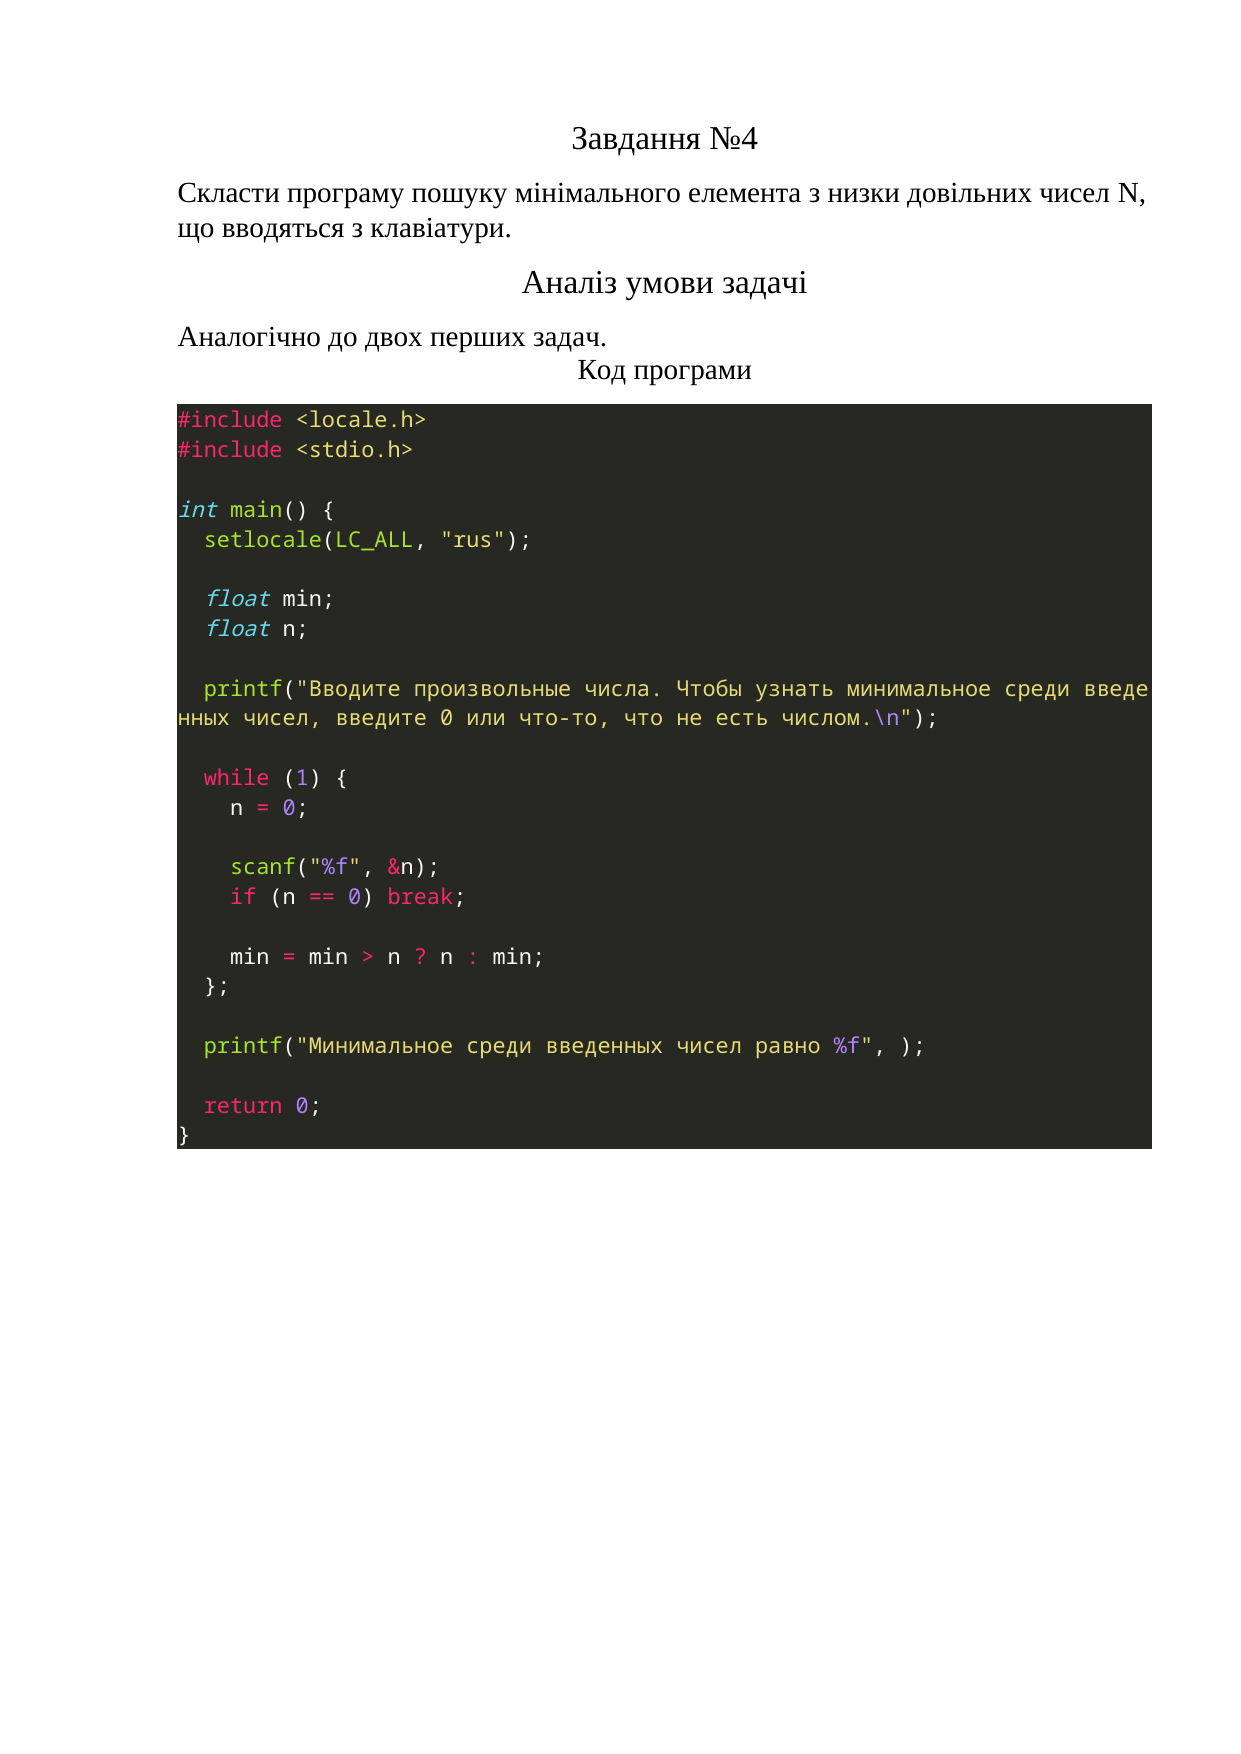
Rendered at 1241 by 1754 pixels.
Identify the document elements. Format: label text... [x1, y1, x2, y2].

text scanf("%f", &n); [177, 851, 1152, 881]
text Аналогічно до двох перших задач. [177, 319, 1152, 352]
text while (1) { [177, 762, 1152, 792]
text Завдання №4 [177, 118, 1152, 156]
text #include <stdio.h> [177, 434, 1152, 464]
text #include <locale.h> [177, 404, 1152, 434]
text printf("Вводите произвольные числа. Чтобы узнать минимальное среди введенных чисел, введите 0 или что-то, что не есть числом.\n"); [177, 672, 1152, 732]
text return 0; [177, 1089, 1152, 1119]
text float n; [177, 613, 1152, 643]
text printf("Минимальное среди введенных чисел равно %f", ); [177, 1030, 1152, 1060]
text setlocale(LC_ALL, "rus"); [177, 523, 1152, 553]
text n = 0; [177, 792, 1152, 821]
text Скласти програму пошуку мінімального елемента з низки довільних чисел N, що вводяться з клавіатури. [177, 175, 1152, 244]
text }; [177, 970, 1152, 1000]
text Код програми [177, 352, 1152, 386]
text if (n == 0) break; [177, 881, 1152, 911]
text min = min > n ? n : min; [177, 941, 1152, 970]
text int main() { [177, 494, 1152, 523]
text float min; [177, 583, 1152, 613]
text } [177, 1119, 1152, 1149]
text Аналіз умови задачі [177, 262, 1152, 300]
